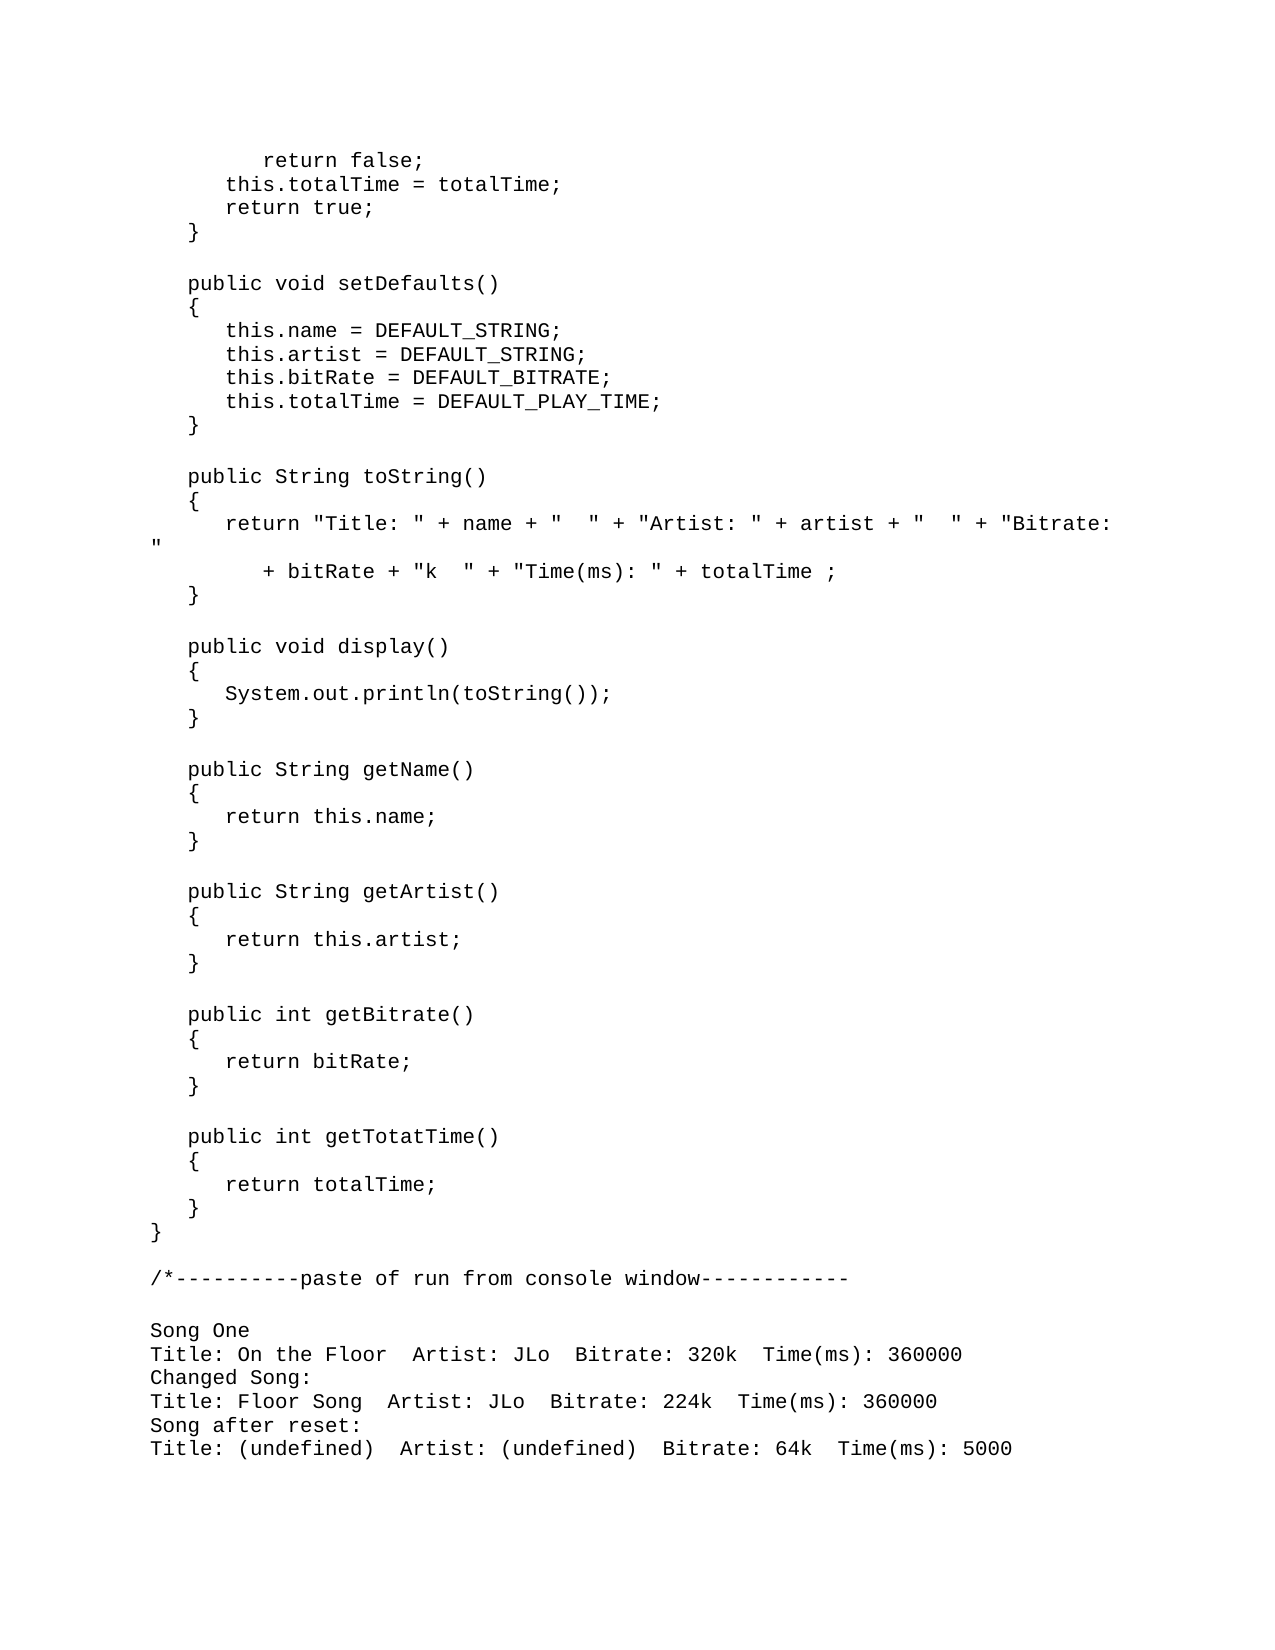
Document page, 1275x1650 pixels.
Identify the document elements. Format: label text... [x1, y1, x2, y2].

text public int getTotatTime() [150, 1126, 1125, 1150]
text return this.artist; [150, 928, 1125, 952]
text Title: On the Floor Artist: JLo Bitrate: 320k Time(ms): 360000 [150, 1344, 1125, 1367]
text Title: Floor Song Artist: JLo Bitrate: 224k Time(ms): 360000 [150, 1391, 1125, 1414]
text public void display() [150, 636, 1125, 660]
text { [150, 660, 1125, 683]
text } [150, 829, 1125, 853]
text { [150, 490, 1125, 513]
text public String getArtist() [150, 881, 1125, 905]
text Title: (undefined) Artist: (undefined) Bitrate: 64k Time(ms): 5000 [150, 1438, 1125, 1462]
text return this.name; [150, 806, 1125, 829]
text public int getBitrate() [150, 1004, 1125, 1027]
text Song after reset: [150, 1414, 1125, 1438]
text System.out.println(toString()); [150, 683, 1125, 707]
text this.bitRate = DEFAULT_BITRATE; [150, 367, 1125, 391]
text return "Title: " + name + " " + "Artist: " + artist + " " + "Bitrate: " [150, 513, 1125, 561]
text return bitRate; [150, 1051, 1125, 1075]
text } [150, 414, 1125, 438]
text this.totalTime = totalTime; [150, 174, 1125, 197]
text public void setDefaults() [150, 273, 1125, 296]
text } [150, 584, 1125, 608]
text /*----------paste of run from console window------------ [150, 1268, 1125, 1292]
text } [150, 1075, 1125, 1098]
text { [150, 1027, 1125, 1051]
text } [150, 952, 1125, 976]
text this.totalTime = DEFAULT_PLAY_TIME; [150, 391, 1125, 414]
text this.artist = DEFAULT_STRING; [150, 343, 1125, 367]
text { [150, 782, 1125, 806]
text } [150, 221, 1125, 244]
text { [150, 905, 1125, 928]
text } [150, 1197, 1125, 1221]
text } [150, 1221, 1125, 1245]
text } [150, 707, 1125, 731]
text Song One [150, 1320, 1125, 1344]
text { [150, 1150, 1125, 1174]
text return totalTime; [150, 1174, 1125, 1197]
text public String toString() [150, 466, 1125, 490]
text Changed Song: [150, 1367, 1125, 1391]
text return true; [150, 197, 1125, 221]
text return false; [150, 150, 1125, 174]
text { [150, 296, 1125, 320]
text + bitRate + "k " + "Time(ms): " + totalTime ; [150, 561, 1125, 584]
text this.name = DEFAULT_STRING; [150, 320, 1125, 343]
text public String getName() [150, 759, 1125, 782]
